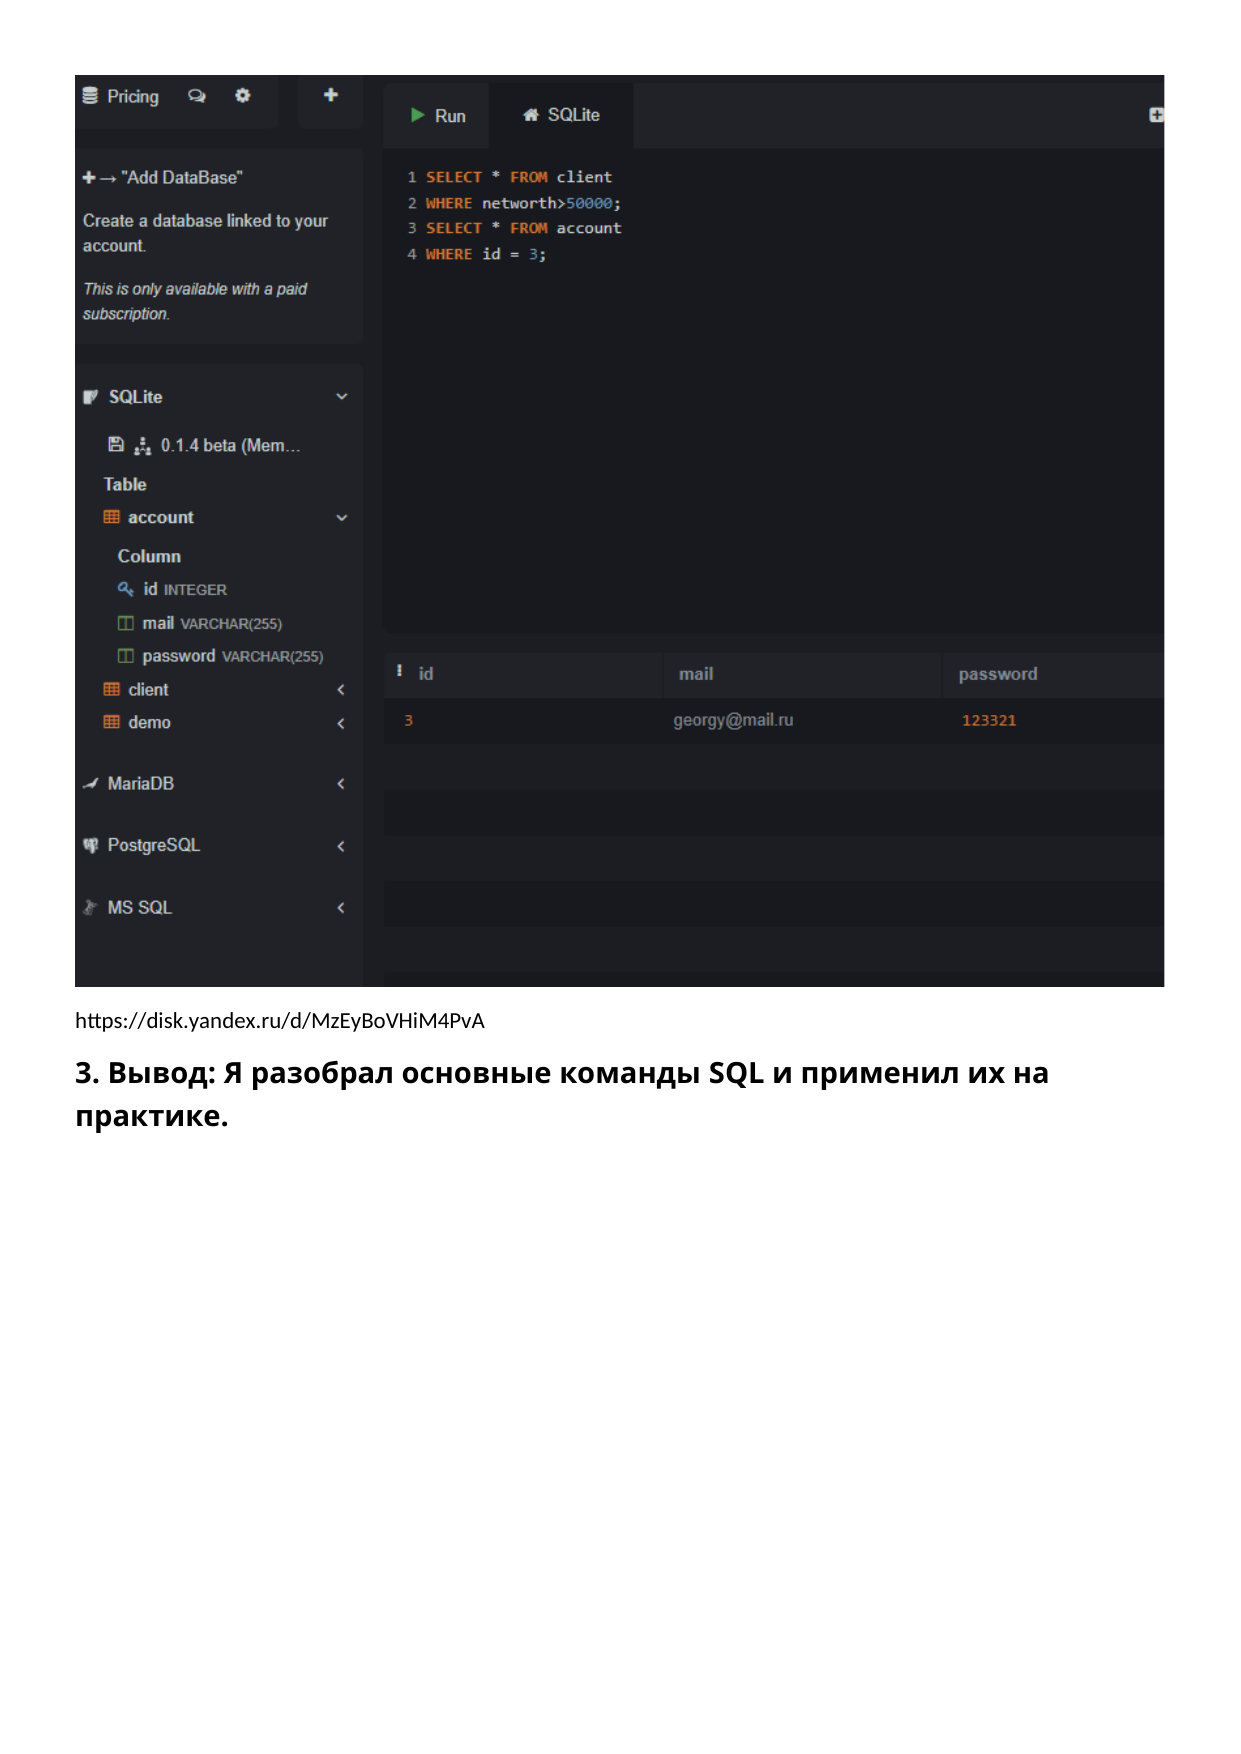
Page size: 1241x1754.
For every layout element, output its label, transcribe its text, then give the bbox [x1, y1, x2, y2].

picture [75, 75, 1165, 987]
text 3. Вывод: Я разобрал основные команды SQL и применил их на практике. [75, 1053, 1165, 1135]
list https://disk.yandex.ru/d/MzEyBoVHiM4PvA [75, 1006, 1165, 1034]
